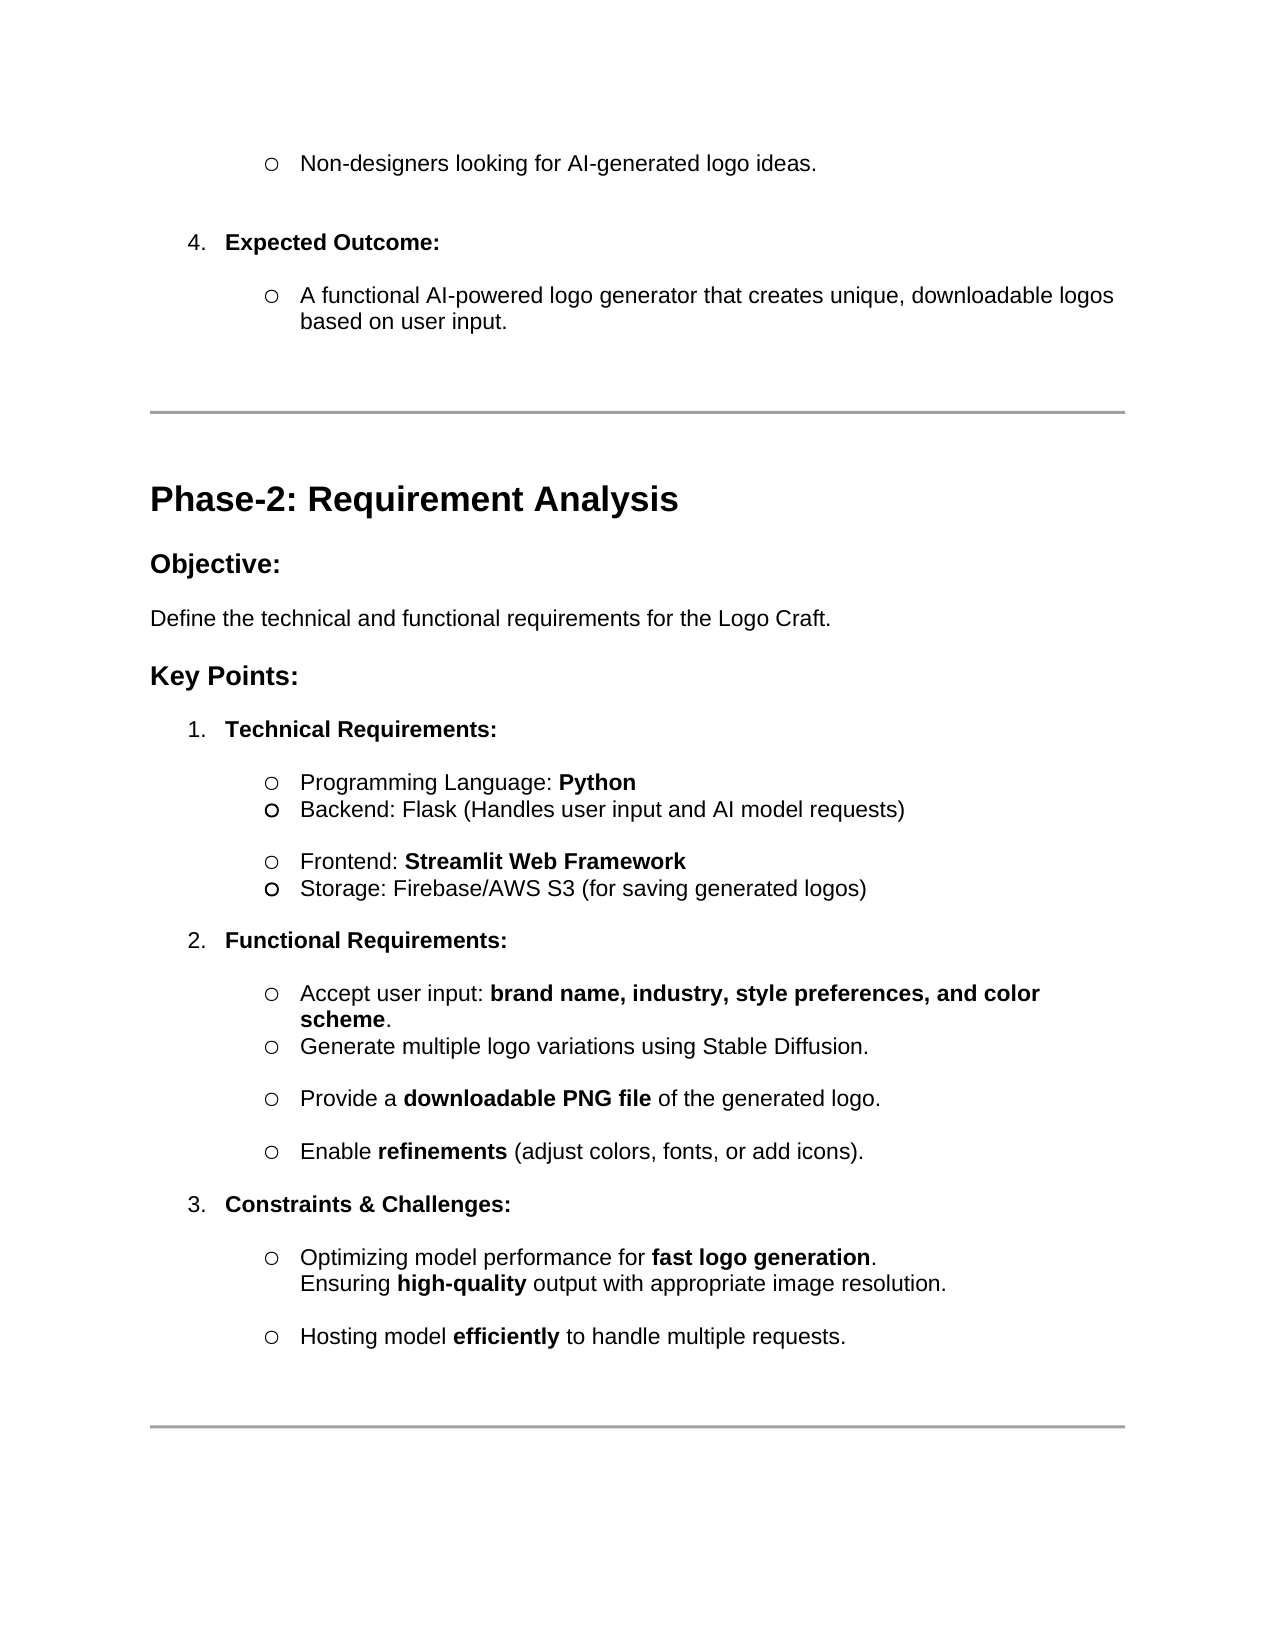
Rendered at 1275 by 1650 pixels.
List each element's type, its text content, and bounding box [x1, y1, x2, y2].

list Functional Requirements: [187, 927, 1125, 980]
list Hosting model efficiently to handle multiple requests. [262, 1323, 1125, 1349]
list Provide a downloadable PNG file of the generated logo. [262, 1085, 1125, 1112]
list Backend: Flask (Handles user input and AI model requests) [262, 796, 1125, 822]
list Generate multiple logo variations using Stable Diffusion. [262, 1033, 1125, 1059]
text Define the technical and functional requirements for the Logo Craft. [150, 605, 1125, 631]
list Constraints & Challenges: [187, 1191, 1125, 1243]
list Optimizing model performance for fast logo generation. [262, 1243, 1125, 1270]
subtitle Key Points: [150, 660, 1125, 691]
list A functional AI-powered logo generator that creates unique, downloadable logos based on user input. [262, 282, 1125, 334]
list Frontend: Streamlit Web Framework [262, 848, 1125, 874]
list Expected Outcome: [187, 229, 1125, 282]
list Ensuring high-quality output with appropriate image resolution. [300, 1270, 1125, 1296]
list Technical Requirements: [187, 716, 1125, 769]
subtitle Objective: [150, 548, 1125, 580]
list Enable refinements (adjust colors, fonts, or add icons). [262, 1138, 1125, 1164]
list Storage: Firebase/AWS S3 (for saving generated logos) [262, 874, 1125, 901]
list Programming Language: Python [262, 769, 1125, 796]
list Non-designers looking for AI-generated logo ideas. [262, 150, 1125, 176]
subtitle Phase-2: Requirement Analysis [150, 478, 1125, 519]
list Accept user input: brand name, industry, style preferences, and color scheme. [262, 980, 1125, 1033]
